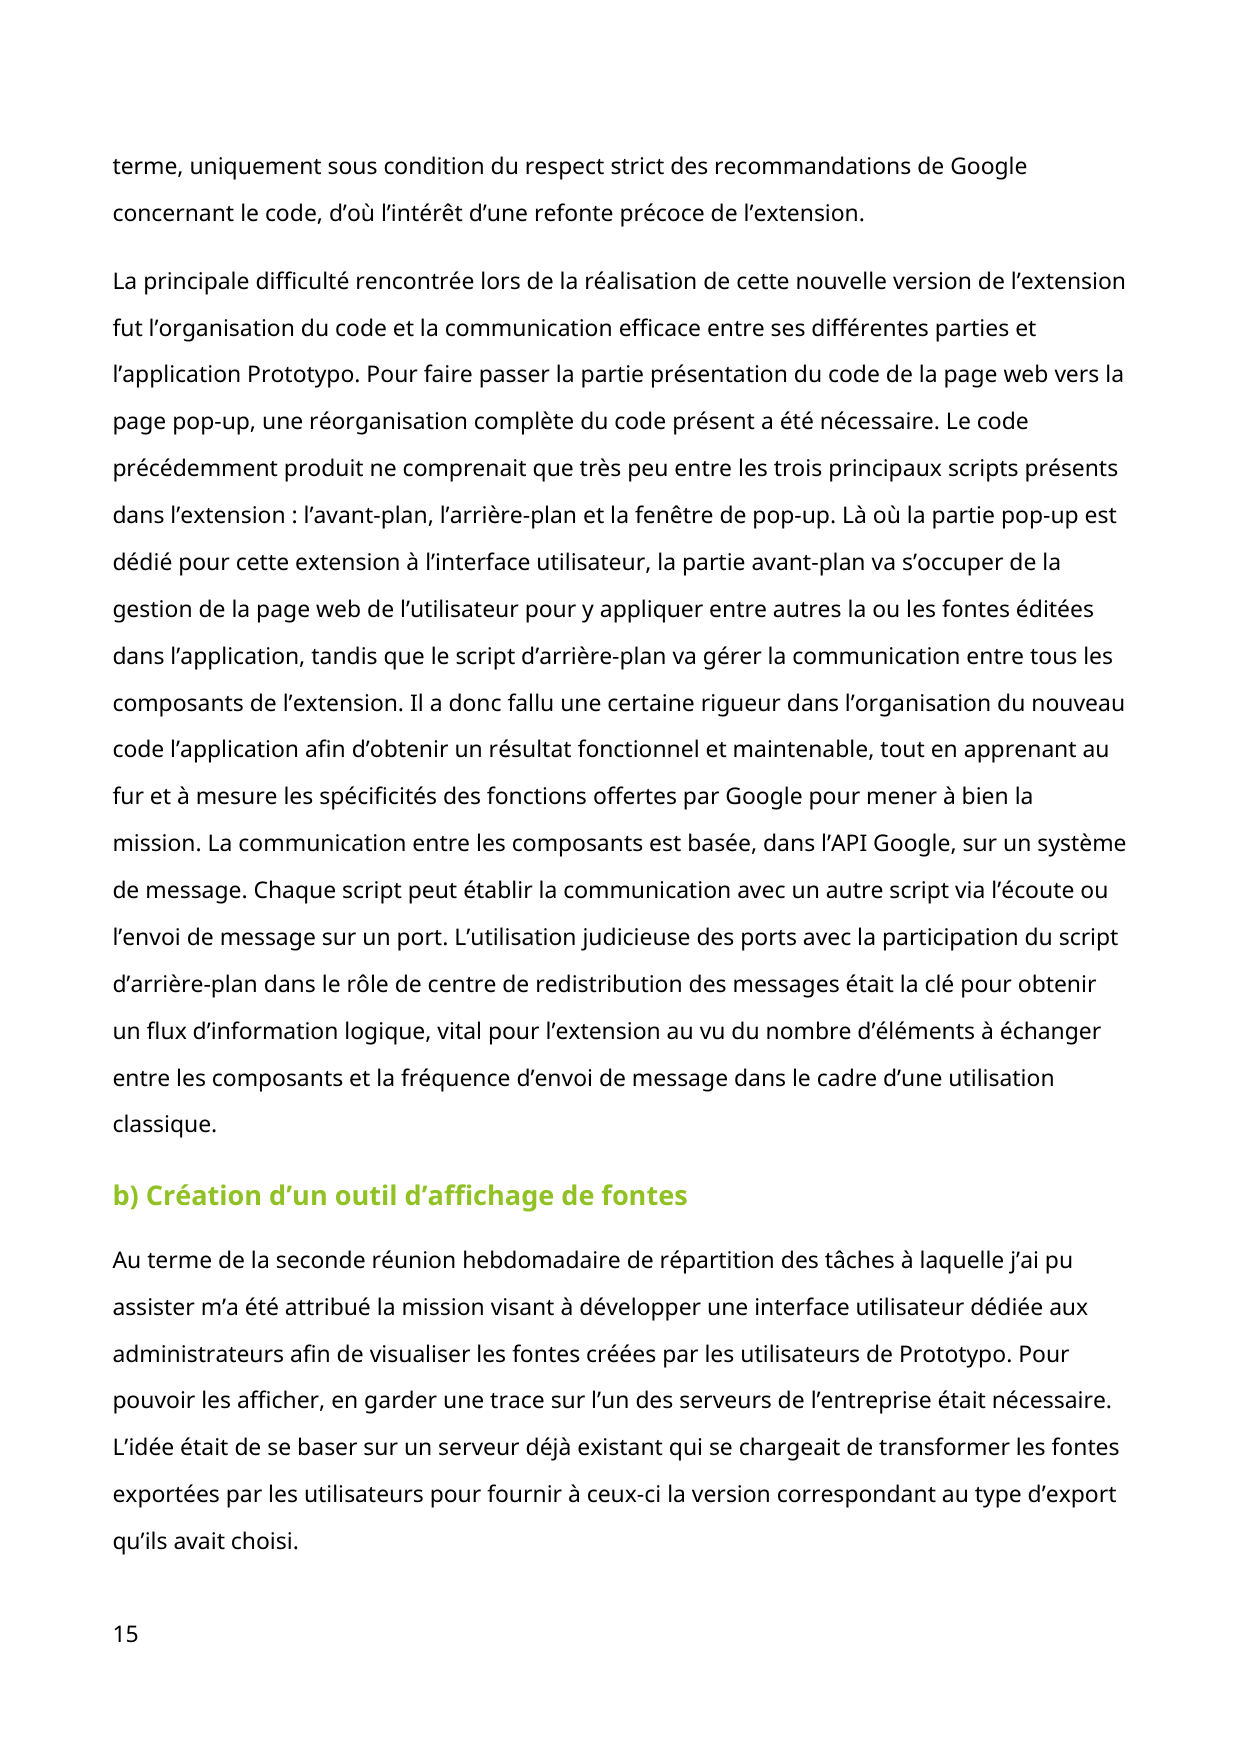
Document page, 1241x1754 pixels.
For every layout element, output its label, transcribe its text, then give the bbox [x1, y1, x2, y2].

text Au terme de la seconde réunion hebdomadaire de répartition des tâches à laquelle j’ai pu assister m’a été attribué la mission visant à développer une interface utilisateur dédiée aux administrateurs afin de visualiser les fontes créées par les utilisateurs de Prototypo. Pour pouvoir les afficher, en garder une trace sur l’un des serveurs de l’entreprise était nécessaire. L’idée était de se baser sur un serveur déjà existant qui se chargeait de transformer les fontes exportées par les utilisateurs pour fournir à ceux-ci la version correspondant au type d’export qu’ils avait choisi. [112, 1244, 1128, 1556]
subtitle b) Création d’un outil d’affichage de fontes [112, 1176, 1128, 1213]
text La principale difficulté rencontrée lors de la réalisation de cette nouvelle version de l’extension fut l’organisation du code et la communication efficace entre ses différentes parties et l’application Prototypo. Pour faire passer la partie présentation du code de la page web vers la page pop-up, une réorganisation complète du code présent a été nécessaire. Le code précédemment produit ne comprenait que très peu entre les trois principaux scripts présents dans l’extension : l’avant-plan, l’arrière-plan et la fenêtre de pop-up. Là où la partie pop-up est dédié pour cette extension à l’interface utilisateur, la partie avant-plan va s’occuper de la gestion de la page web de l’utilisateur pour y appliquer entre autres la ou les fontes éditées dans l’application, tandis que le script d’arrière-plan va gérer la communication entre tous les composants de l’extension. Il a donc fallu une certaine rigueur dans l’organisation du nouveau code l’application afin d’obtenir un résultat fonctionnel et maintenable, tout en apprenant au fur et à mesure les spécificités des fonctions offertes par Google pour mener à bien la mission. La communication entre les composants est basée, dans l’API Google, sur un système de message. Chaque script peut établir la communication avec un autre script via l’écoute ou l’envoi de message sur un port. L’utilisation judicieuse des ports avec la participation du script d’arrière-plan dans le rôle de centre de redistribution des messages était la clé pour obtenir un flux d’information logique, vital pour l’extension au vu du nombre d’éléments à échanger entre les composants et la fréquence d’envoi de message dans le cadre d’une utilisation classique. [112, 264, 1128, 1139]
